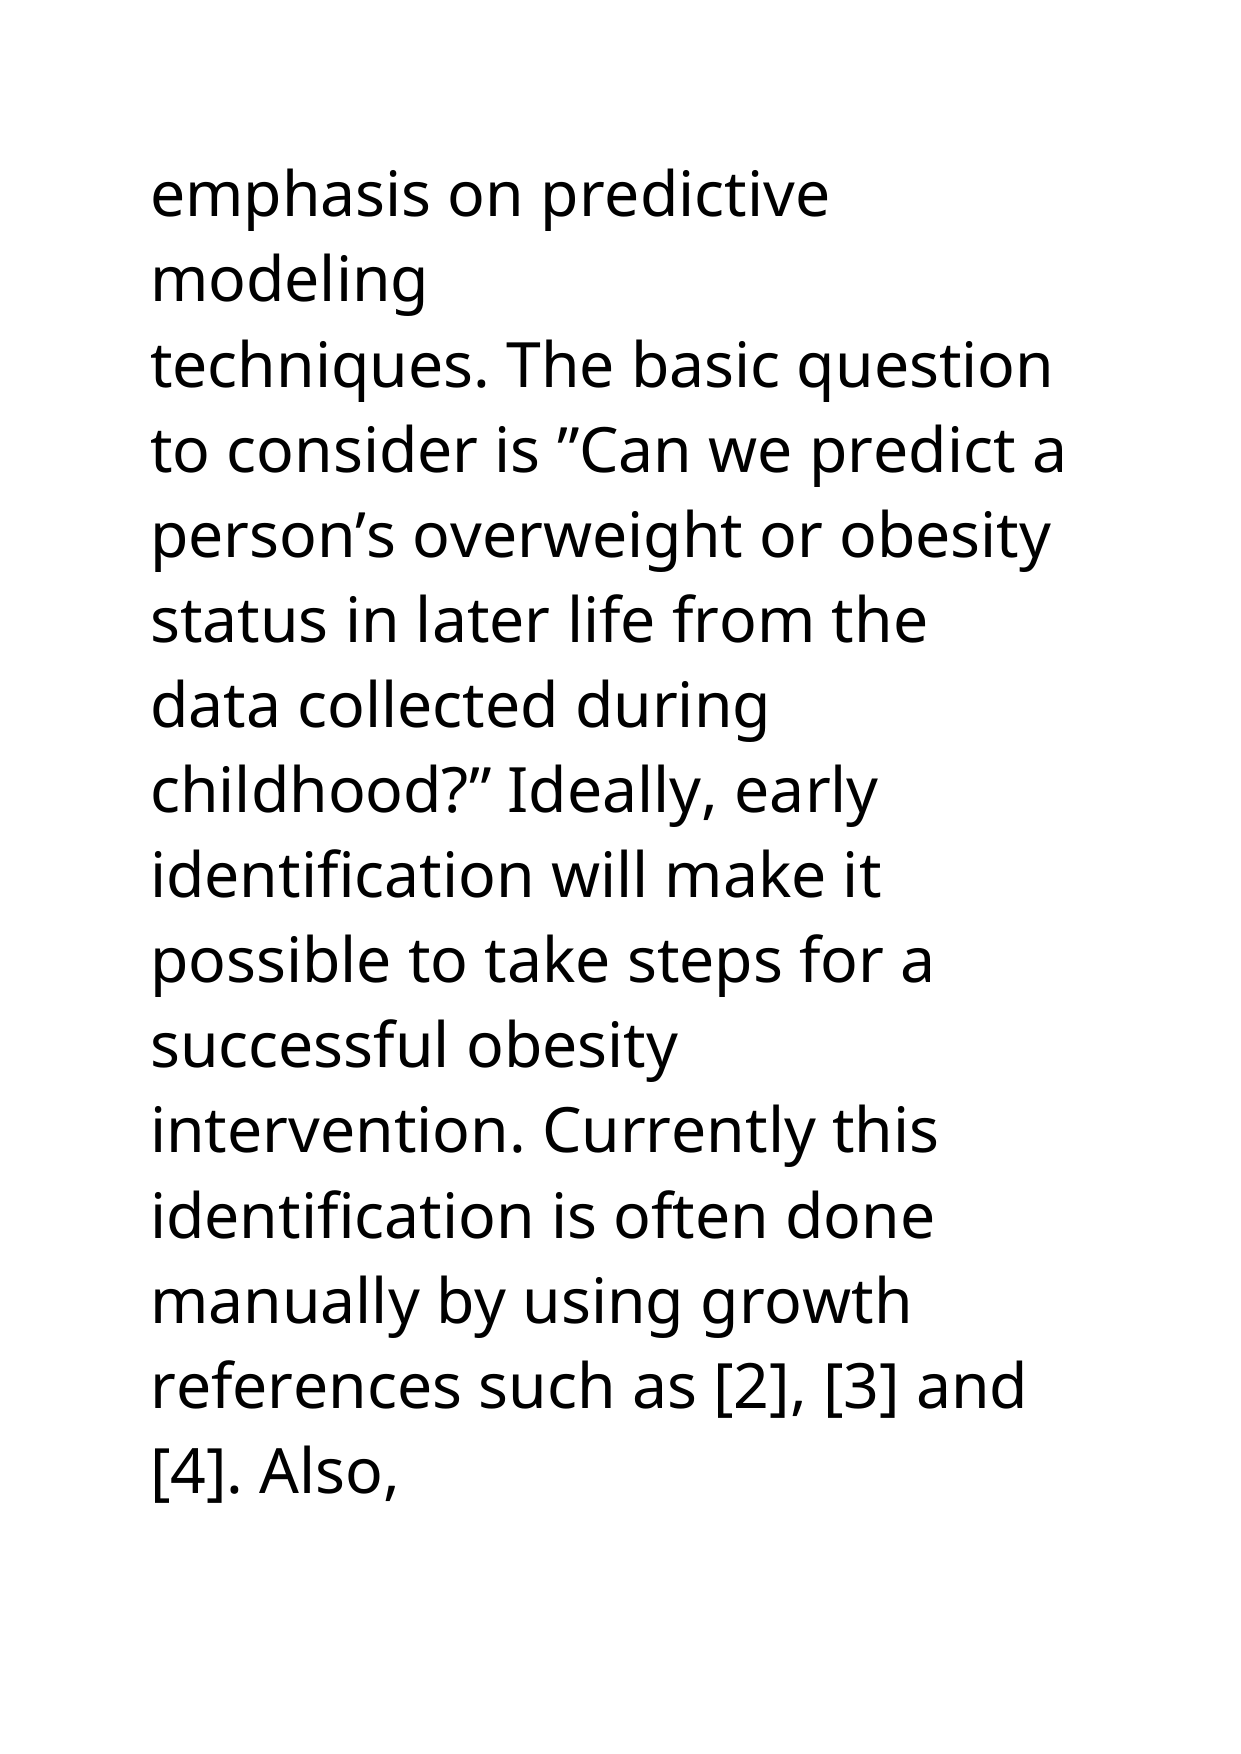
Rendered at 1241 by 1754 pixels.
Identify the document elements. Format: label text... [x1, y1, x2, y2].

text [150, 150, 1090, 320]
text intervention. Currently this identiﬁcation is often done manually by using growth references such as [2], [3] and [4]. Also, [150, 1086, 1090, 1512]
text techniques. The basic question to consider is ”Can we predict a person’s overweight or obesity status in later life from the [150, 320, 1090, 661]
text data collected during childhood?” Ideally, early identiﬁcation will make it possible to take steps for a successful obesity [150, 661, 1090, 1086]
